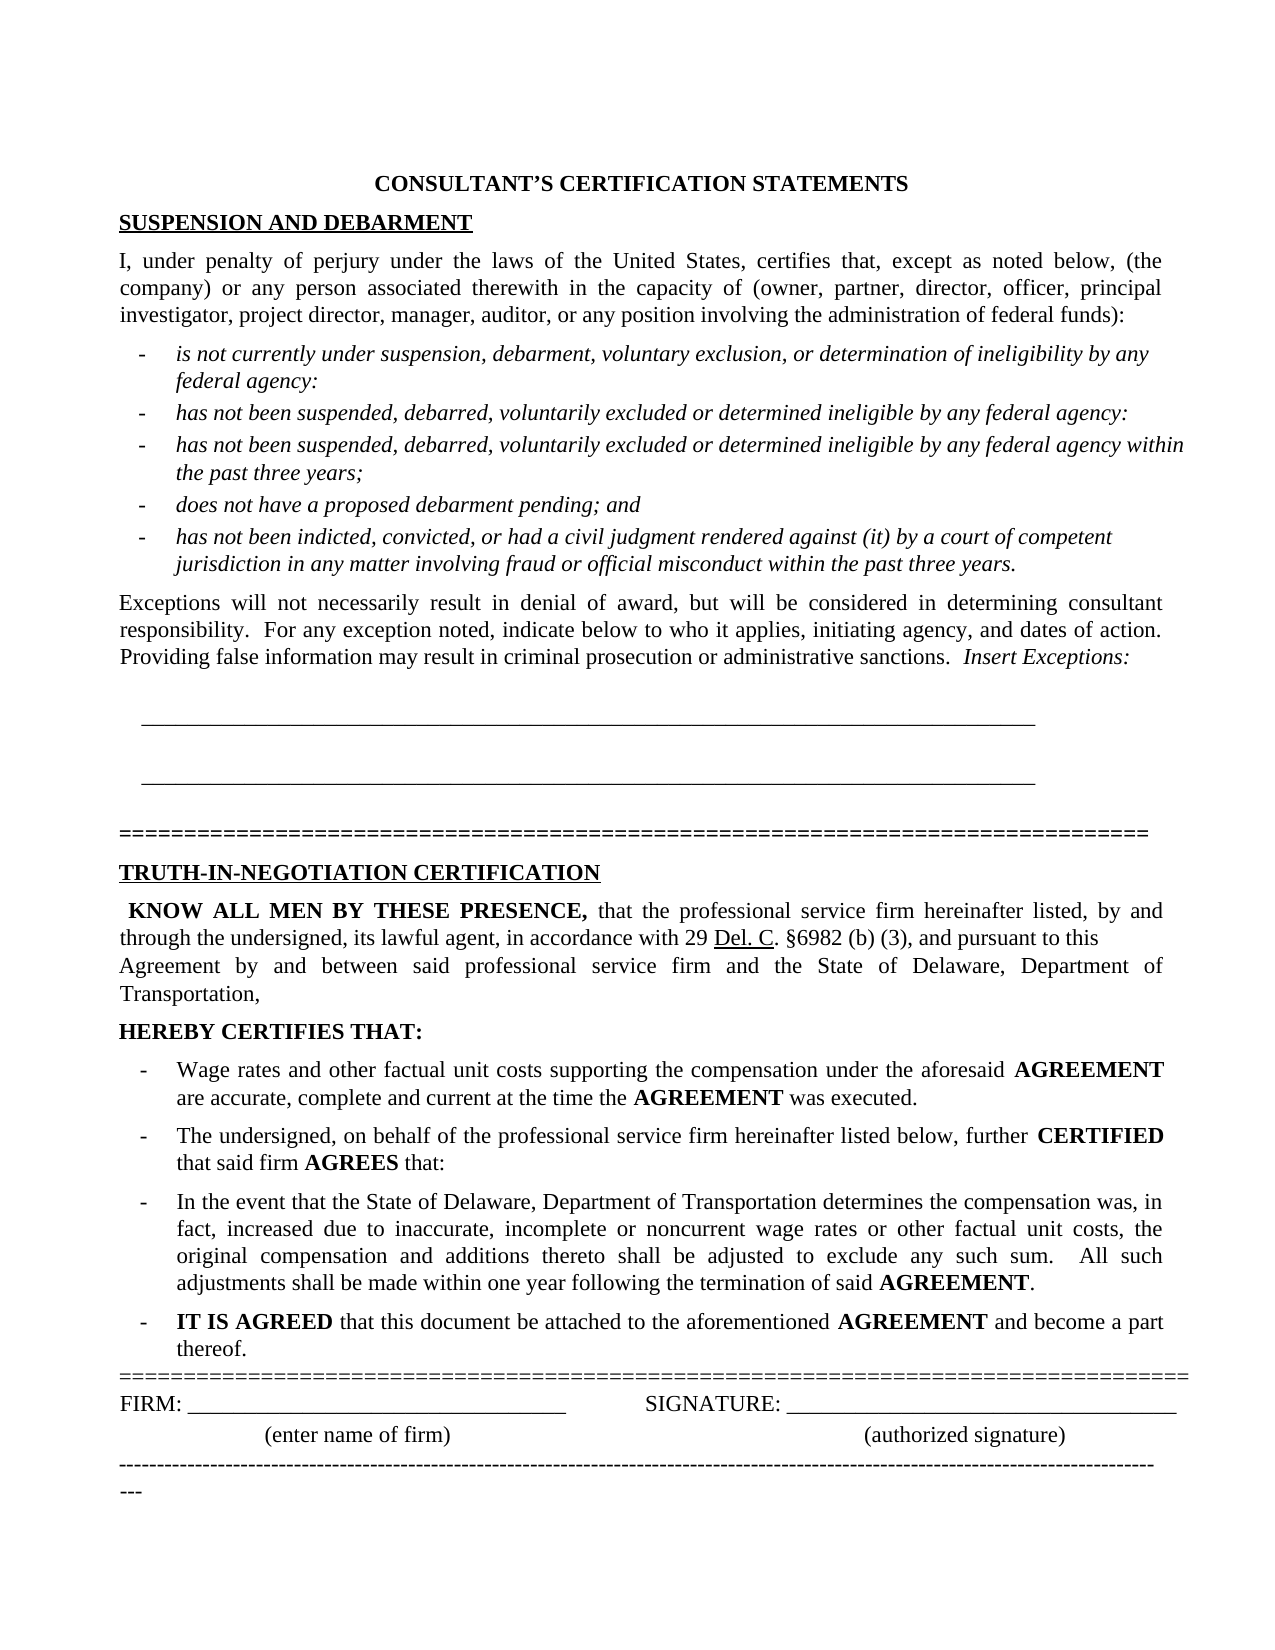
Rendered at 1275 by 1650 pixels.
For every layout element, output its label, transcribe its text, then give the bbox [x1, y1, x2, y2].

text Exceptions will not necessarily result in denial of award, but will be considered in determining consultant responsibility. For any exception noted, indicate below to who it applies, initiating agency, and dates of action. Providing false information may result in criminal prosecution or administrative sanctions. Insert Exceptions: [118, 589, 1164, 669]
list is not currently under suspension, debarment, voluntary exclusion, or determination of ineligibility by any federal agency: [138, 339, 1194, 393]
list The undersigned, on behalf of the professional service firm hereinafter listed below, further CERTIFIED that said firm AGREES that: [139, 1122, 1164, 1176]
list has not been suspended, debarred, voluntarily excluded or determined ineligible by any federal agency: [138, 399, 1194, 425]
text HEREBY CERTIFIES THAT: [118, 1018, 1194, 1044]
list In the event that the State of Delaware, Department of Transportation determines the compensation was, in fact, increased due to inaccurate, incomplete or noncurrent wage rates or other factual unit costs, the original compensation and additions thereto shall be adjusted to exclude any such sum. All such adjustments shall be made within one year following the termination of said AGREEMENT. [139, 1188, 1164, 1296]
text =============================================================================== [118, 821, 1194, 847]
list does not have a proposed debarment pending; and [138, 491, 1194, 517]
text (enter name of firm) (authorized signature) [120, 1421, 1194, 1448]
text =================================================================================== FIRM: _________________________________ SIGNATURE: __________________________________ [118, 1363, 1194, 1416]
text KNOW ALL MEN BY THESE PRESENCE, that the professional service firm hereinafter listed, by and through the undersigned, its lawful agent, in accordance with 29 Del. C. §6982 (b) (3), and pursuant to this [118, 897, 1164, 951]
text Agreement by and between said professional service firm and the State of Delaware, Department of Transportation, [118, 952, 1164, 1006]
list has not been suspended, debarred, voluntarily excluded or determined ineligible by any federal agency within the past three years; [138, 431, 1194, 485]
text ______________________________________________________________________________ [118, 761, 1164, 788]
text ------------------------------------------------------------------------------------------------------------------------------------------- [118, 1450, 1164, 1503]
list has not been indicted, convicted, or had a civil judgment rendered against (it) by a court of competent jurisdiction in any matter involving fraud or official misconduct within the past three years. [138, 523, 1194, 577]
text CONSULTANT’S CERTIFICATION STATEMENTS [120, 170, 1163, 196]
list Wage rates and other factual unit costs supporting the compensation under the aforesaid AGREEMENT are accurate, complete and current at the time the AGREEMENT was executed. [139, 1056, 1164, 1110]
subtitle TRUTH-IN-NEGOTIATION CERTIFICATION [118, 859, 1194, 885]
text I, under penalty of perjury under the laws of the United States, certifies that, except as noted below, (the company) or any person associated therewith in the capacity of (owner, partner, director, officer, principal investigator, project director, manager, auditor, or any position involving the administration of federal funds): [118, 247, 1164, 327]
list IT IS AGREED that this document be attached to the aforementioned AGREEMENT and become a part thereof. [139, 1308, 1164, 1361]
text ______________________________________________________________________________ [118, 702, 1164, 728]
subtitle SUSPENSION AND DEBARMENT [118, 209, 1194, 235]
